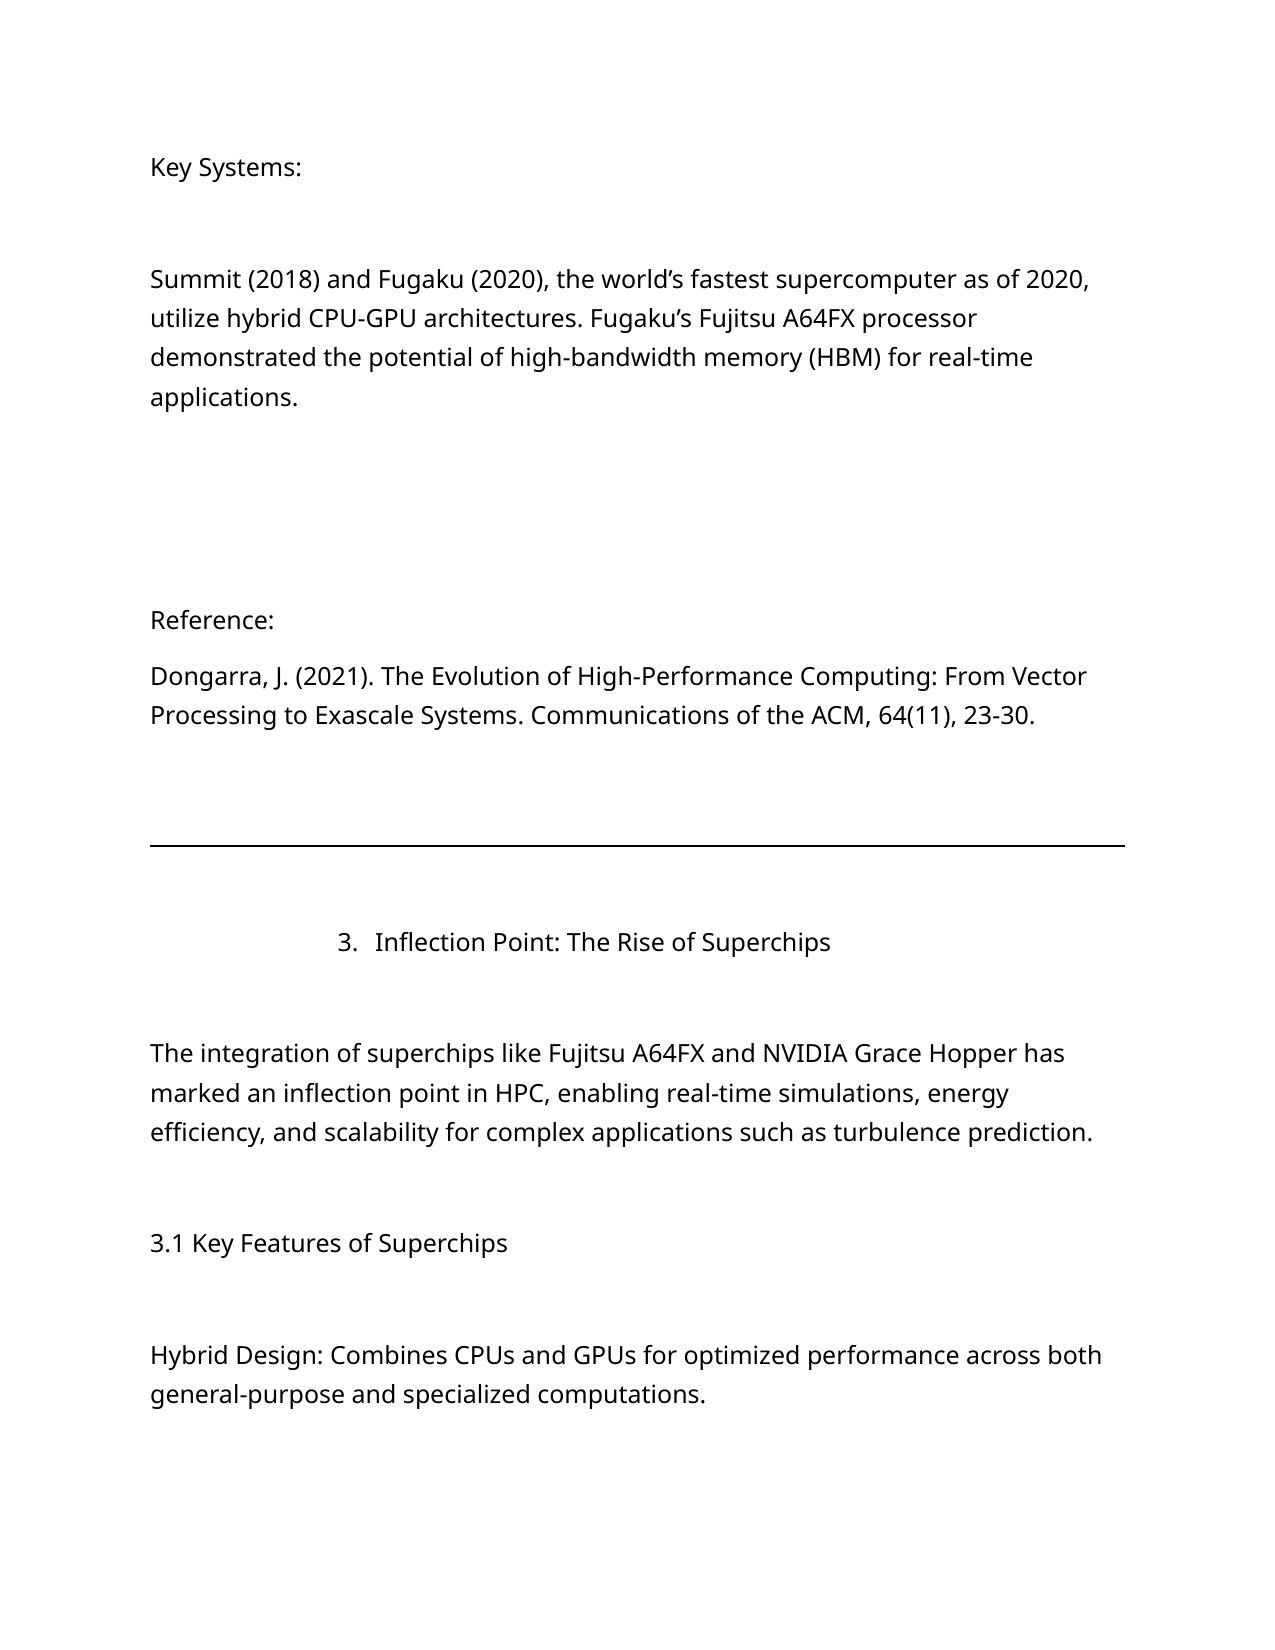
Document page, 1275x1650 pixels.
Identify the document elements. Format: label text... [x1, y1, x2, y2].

text Dongarra, J. (2021). The Evolution of High-Performance Computing: From Vector Processing to Exascale Systems. Communications of the ACM, 64(11), 23-30. [150, 658, 1125, 732]
text Key Systems: [150, 150, 1125, 184]
text 3.1 Key Features of Superchips [150, 1226, 1125, 1260]
list Inflection Point: The Rise of Superchips [337, 924, 1125, 958]
text Hybrid Design: Combines CPUs and GPUs for optimized performance across both general-purpose and specialized computations. [150, 1338, 1125, 1411]
text Reference: [150, 602, 1125, 637]
text The integration of superchips like Fujitsu A64FX and NVIDIA Grace Hopper has marked an inflection point in HPC, enabling real-time simulations, energy efficiency, and scalability for complex applications such as turbulence prediction. [150, 1036, 1125, 1148]
text Summit (2018) and Fugaku (2020), the world’s fastest supercomputer as of 2020, utilize hybrid CPU-GPU architectures. Fugaku’s Fujitsu A64FX processor demonstrated the potential of high-bandwidth memory (HBM) for real-time applications. [150, 262, 1125, 413]
